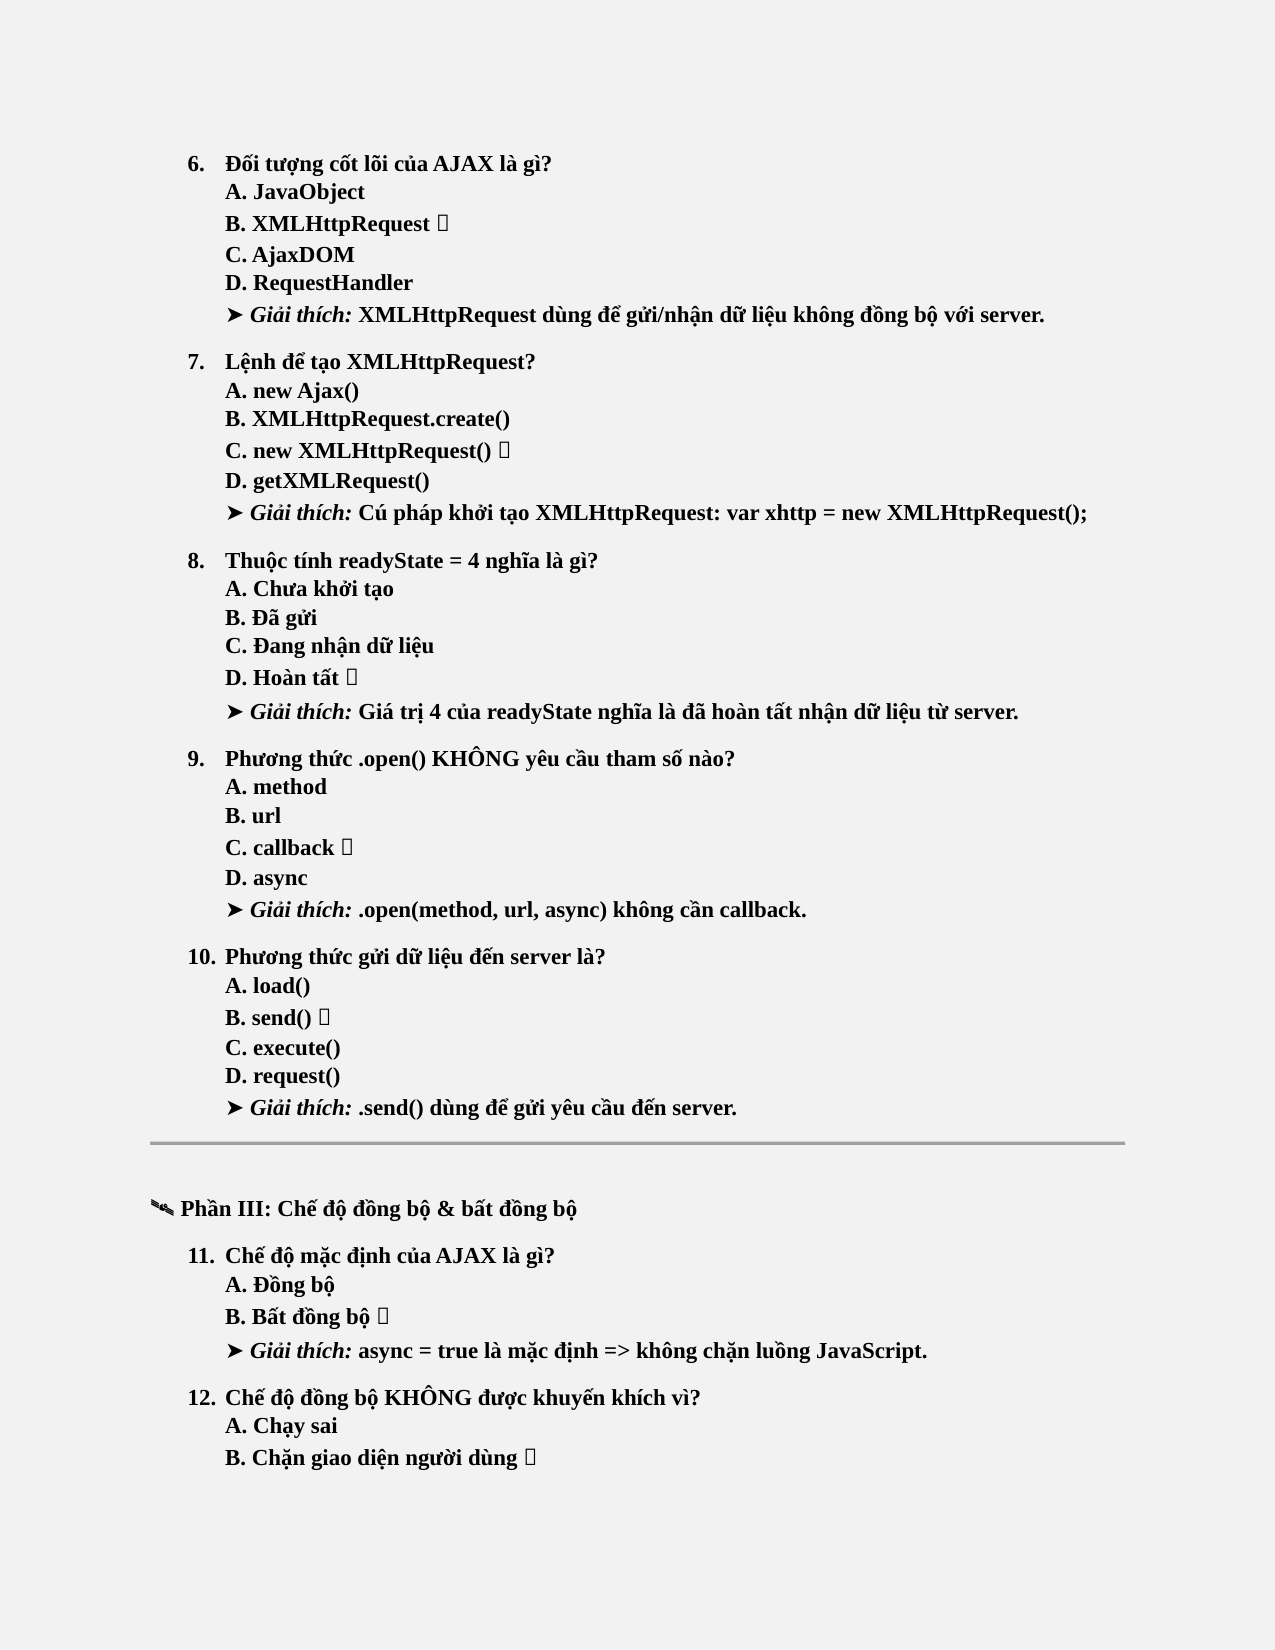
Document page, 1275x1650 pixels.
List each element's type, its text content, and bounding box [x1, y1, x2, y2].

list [187, 1384, 1125, 1472]
list Đối tượng cốt lõi của AJAX là gì? A. JavaObject B. XMLHttpRequest ✅ C. AjaxDOM D. RequestHandler ➤ Giải thích: XMLHttpRequest dùng để gửi/nhận dữ liệu không đồng bộ với server. [187, 150, 1125, 329]
list Lệnh để tạo XMLHttpRequest? A. new Ajax() B. XMLHttpRequest.create() C. new XMLHttpRequest() ✅ D. getXMLRequest() ➤ Giải thích: Cú pháp khởi tạo XMLHttpRequest: var xhttp = new XMLHttpRequest(); [187, 348, 1125, 527]
list Chế độ mặc định của AJAX là gì? A. Đồng bộ B. Bất đồng bộ ✅ ➤ Giải thích: async = true là mặc định => không chặn luồng JavaScript. [187, 1242, 1125, 1365]
list Phương thức gửi dữ liệu đến server là? A. load() B. send() ✅ C. execute() D. request() ➤ Giải thích: .send() dùng để gửi yêu cầu đến server. [187, 943, 1125, 1122]
text 🛰️ Phần III: Chế độ đồng bộ & bất đồng bộ [150, 1192, 1125, 1223]
list Phương thức .open() KHÔNG yêu cầu tham số nào? A. method B. url C. callback ✅ D. async ➤ Giải thích: .open(method, url, async) không cần callback. [187, 745, 1125, 924]
list Thuộc tính readyState = 4 nghĩa là gì? A. Chưa khởi tạo B. Đã gửi C. Đang nhận dữ liệu D. Hoàn tất ✅ ➤ Giải thích: Giá trị 4 của readyState nghĩa là đã hoàn tất nhận dữ liệu từ server. [187, 547, 1125, 726]
